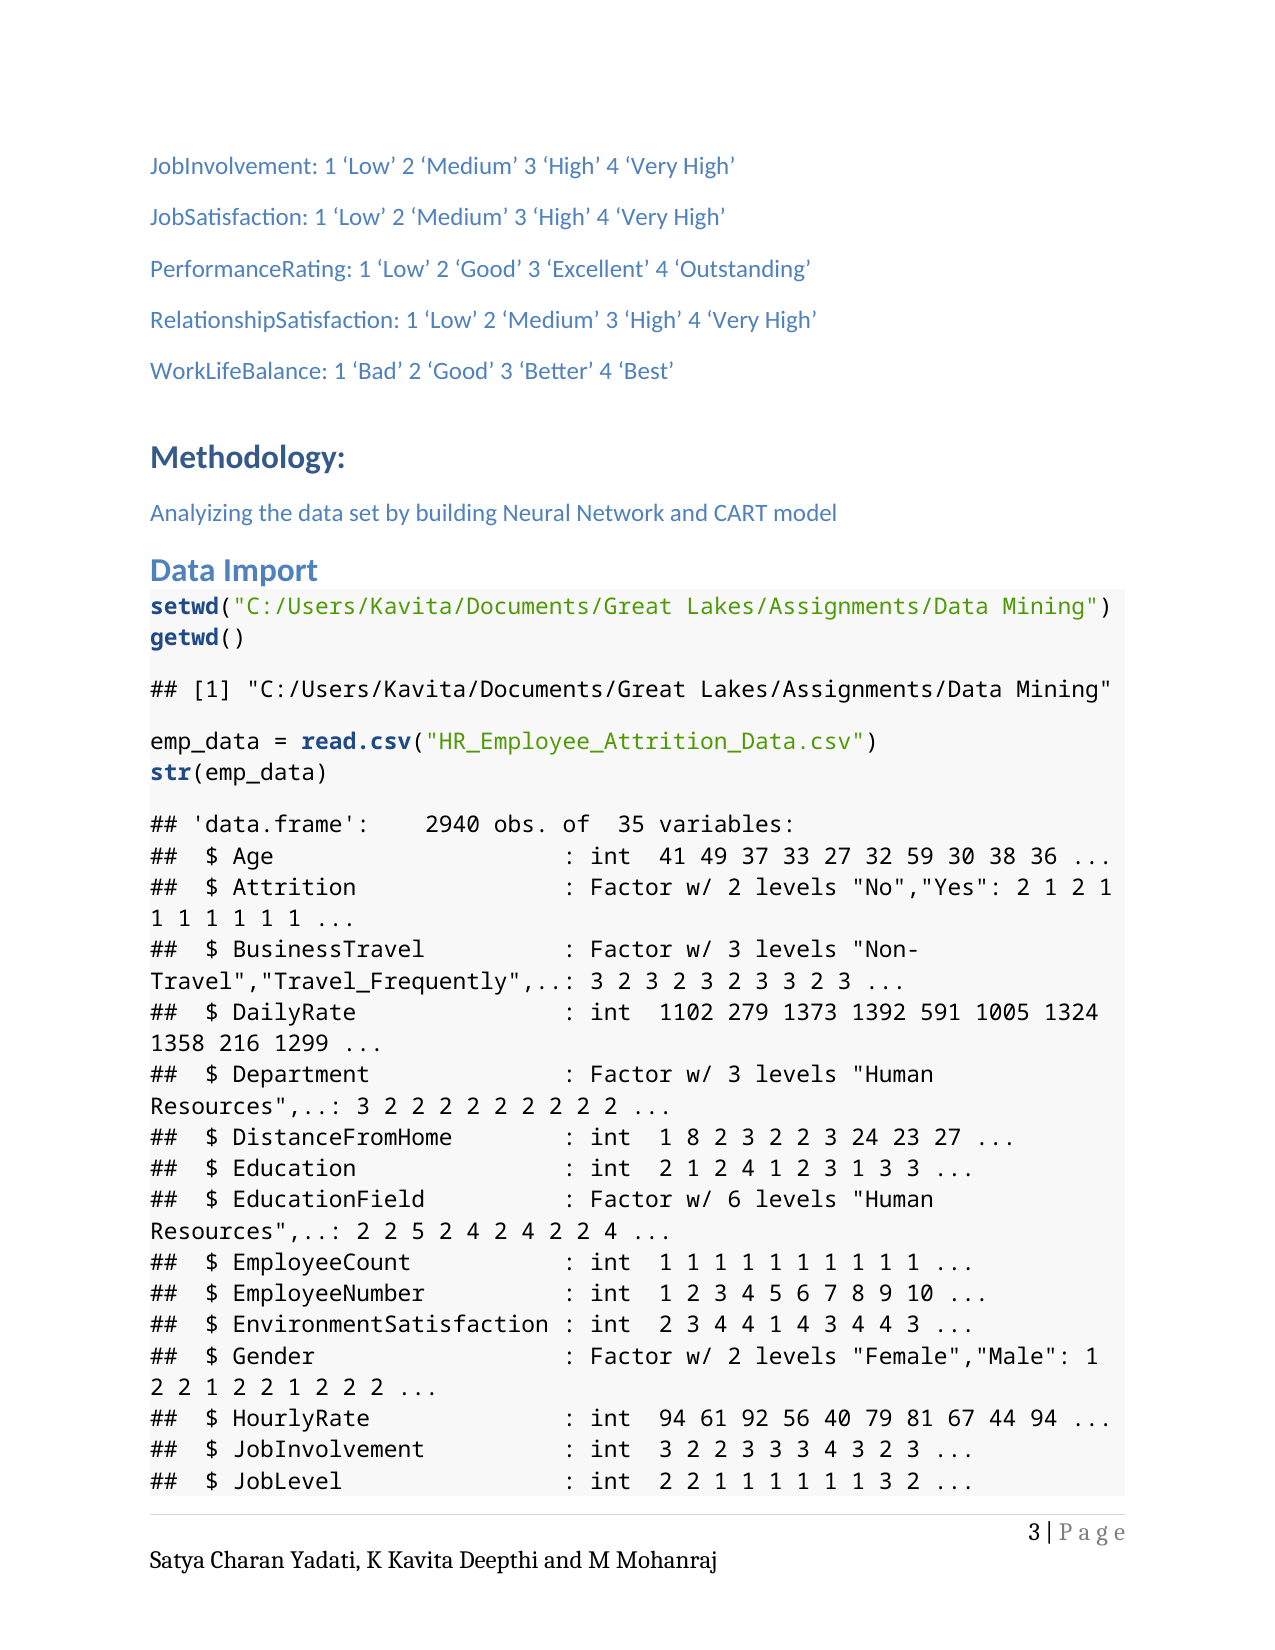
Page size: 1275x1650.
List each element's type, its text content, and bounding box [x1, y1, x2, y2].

subtitle WorkLifeBalance: 1 ‘Bad’ 2 ‘Good’ 3 ‘Better’ 4 ‘Best’ [150, 355, 1125, 386]
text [150, 808, 1125, 1496]
subtitle RelationshipSatisfaction: 1 ‘Low’ 2 ‘Medium’ 3 ‘High’ 4 ‘Very High’ [150, 304, 1125, 334]
subtitle JobSatisfaction: 1 ‘Low’ 2 ‘Medium’ 3 ‘High’ 4 ‘Very High’ [150, 201, 1125, 232]
text emp_data = read.csv("HR_Employee_Attrition_Data.csv") str(emp_data) [329, 725, 1125, 787]
text ## [1] "C:/Users/Kavita/Documents/Great Lakes/Assignments/Data Mining" [150, 673, 1125, 704]
subtitle Analyizing the data set by building Neural Network and CART model [150, 497, 1125, 528]
subtitle Methodology: [150, 436, 1125, 477]
subtitle JobInvolvement: 1 ‘Low’ 2 ‘Medium’ 3 ‘High’ 4 ‘Very High’ [150, 150, 1125, 181]
subtitle PerformanceRating: 1 ‘Low’ 2 ‘Good’ 3 ‘Excellent’ 4 ‘Outstanding’ [150, 253, 1125, 283]
subtitle Data Import [150, 549, 1125, 589]
text setwd("C:/Users/Kavita/Documents/Great Lakes/Assignments/Data Mining") getwd() [150, 589, 1125, 652]
